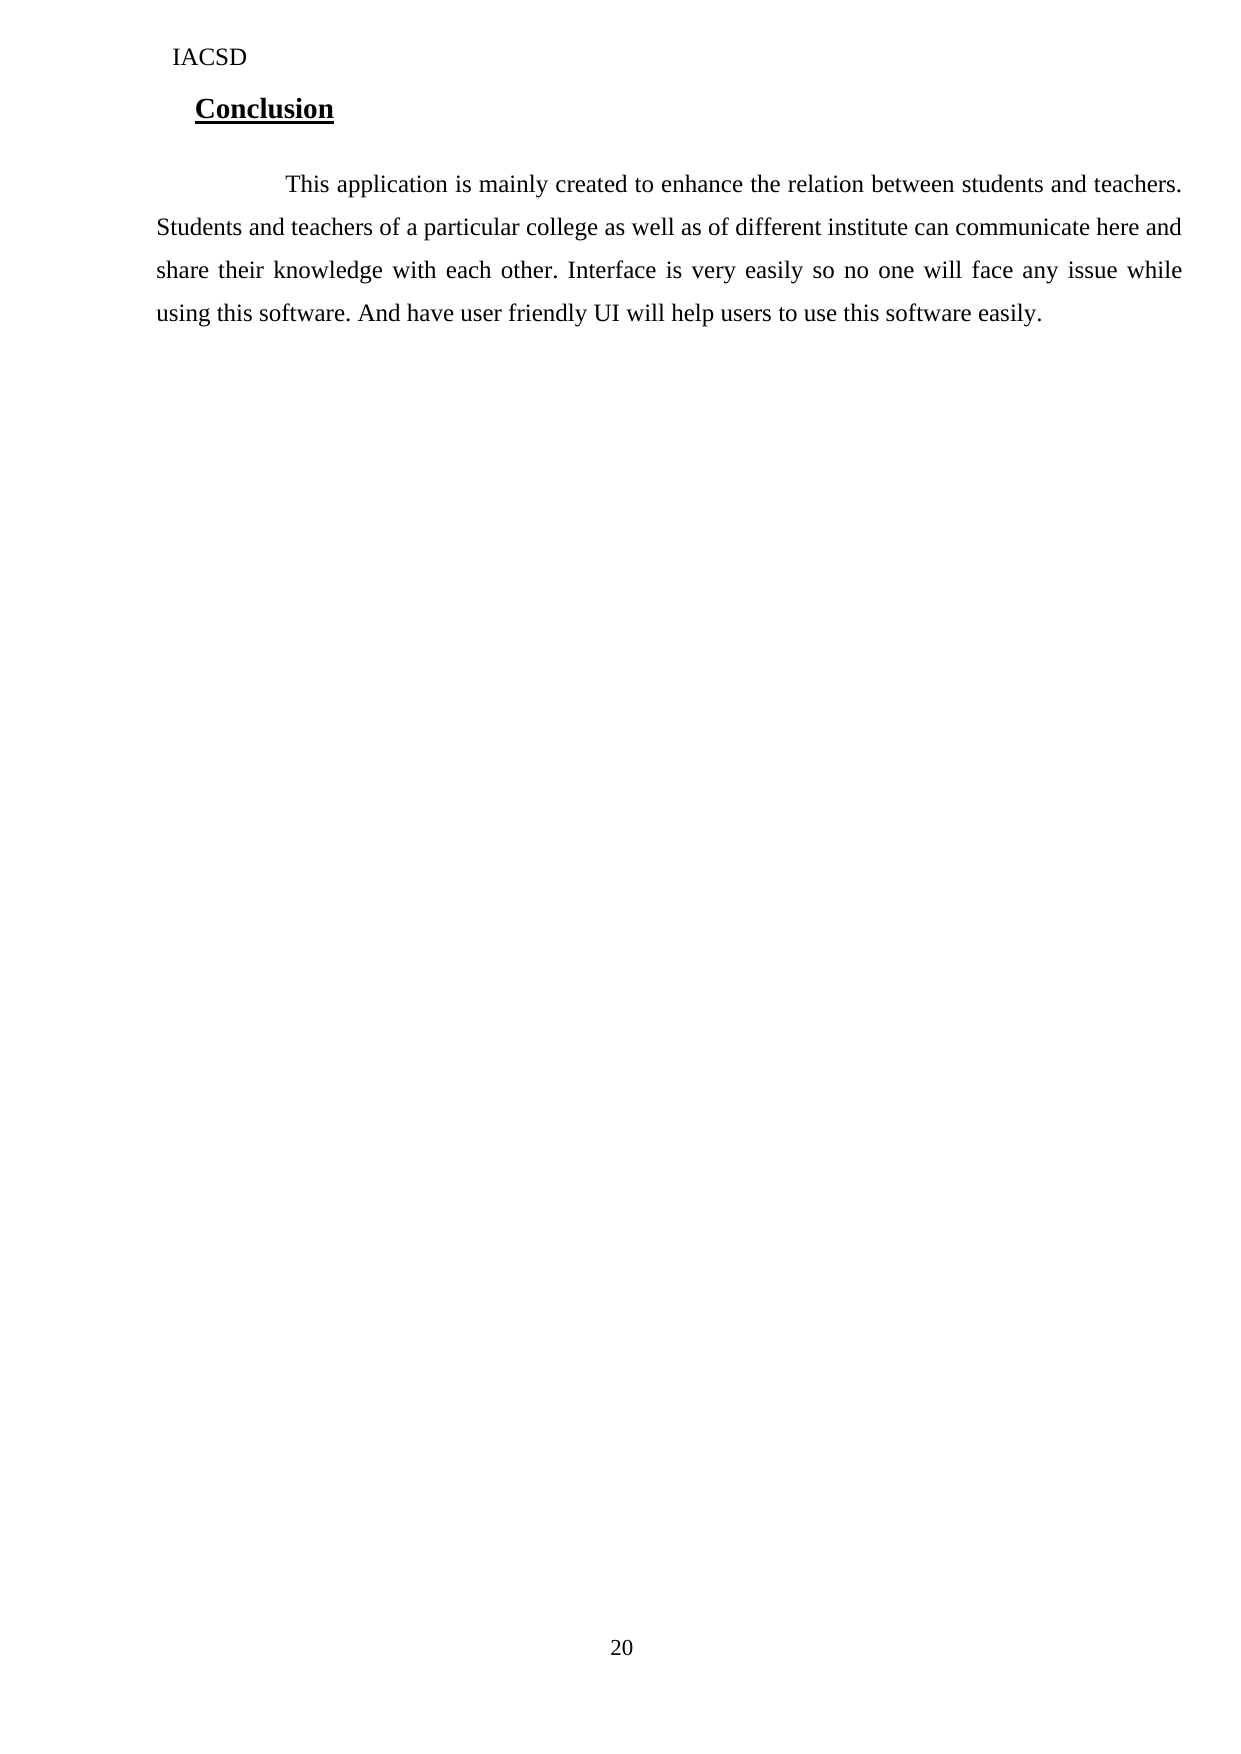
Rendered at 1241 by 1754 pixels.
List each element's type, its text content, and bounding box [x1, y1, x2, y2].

text This application is mainly created to enhance the relation between students and teachers. Students and teachers of a particular college as well as of different institute can communicate here and share their knowledge with each other. Interface is very easily so no one will face any issue while using this software. And have user friendly UI will help users to use this software easily. [156, 169, 1184, 327]
text Conclusion [194, 92, 1184, 125]
